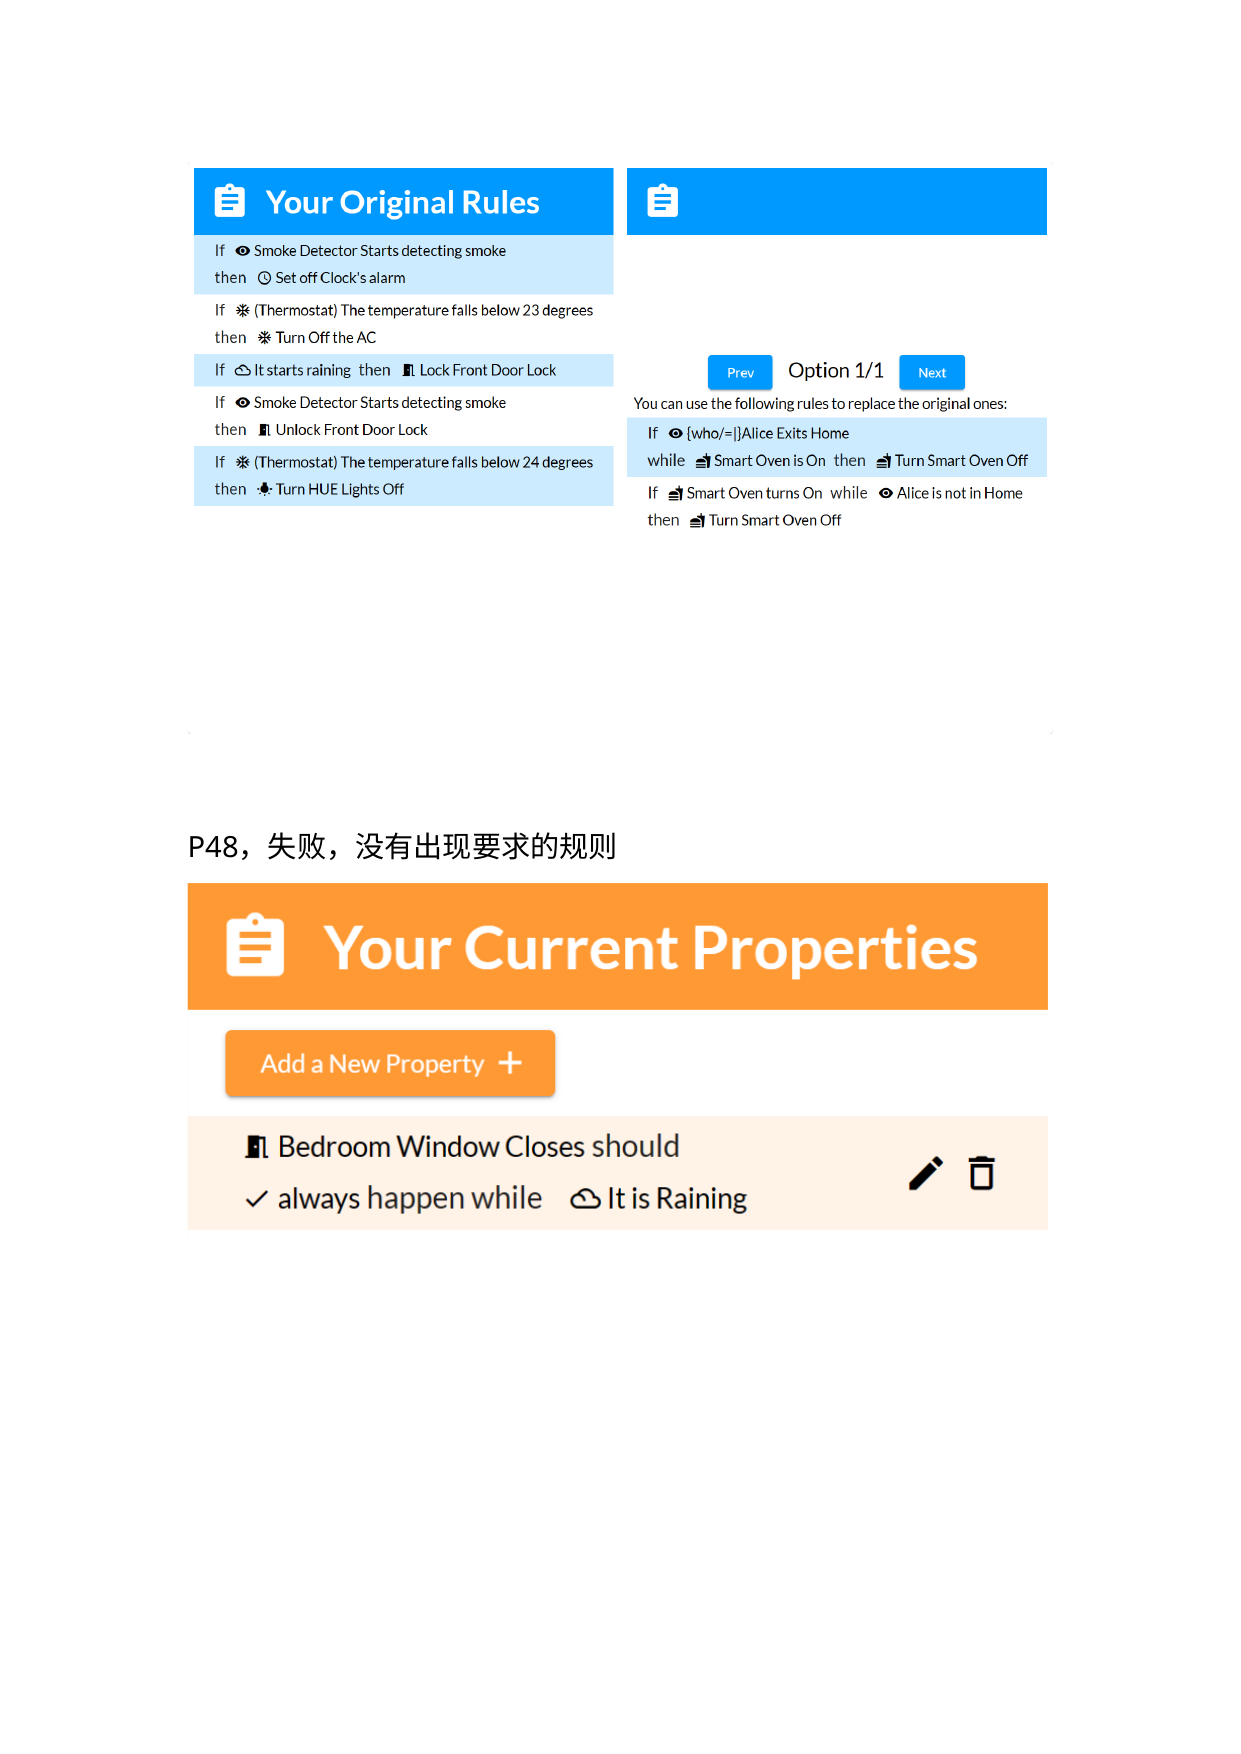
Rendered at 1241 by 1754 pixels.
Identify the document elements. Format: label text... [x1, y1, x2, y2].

picture [187, 162, 1053, 734]
picture [187, 877, 1053, 1241]
text P48，失败，没有出现要求的规则 [187, 812, 1053, 877]
